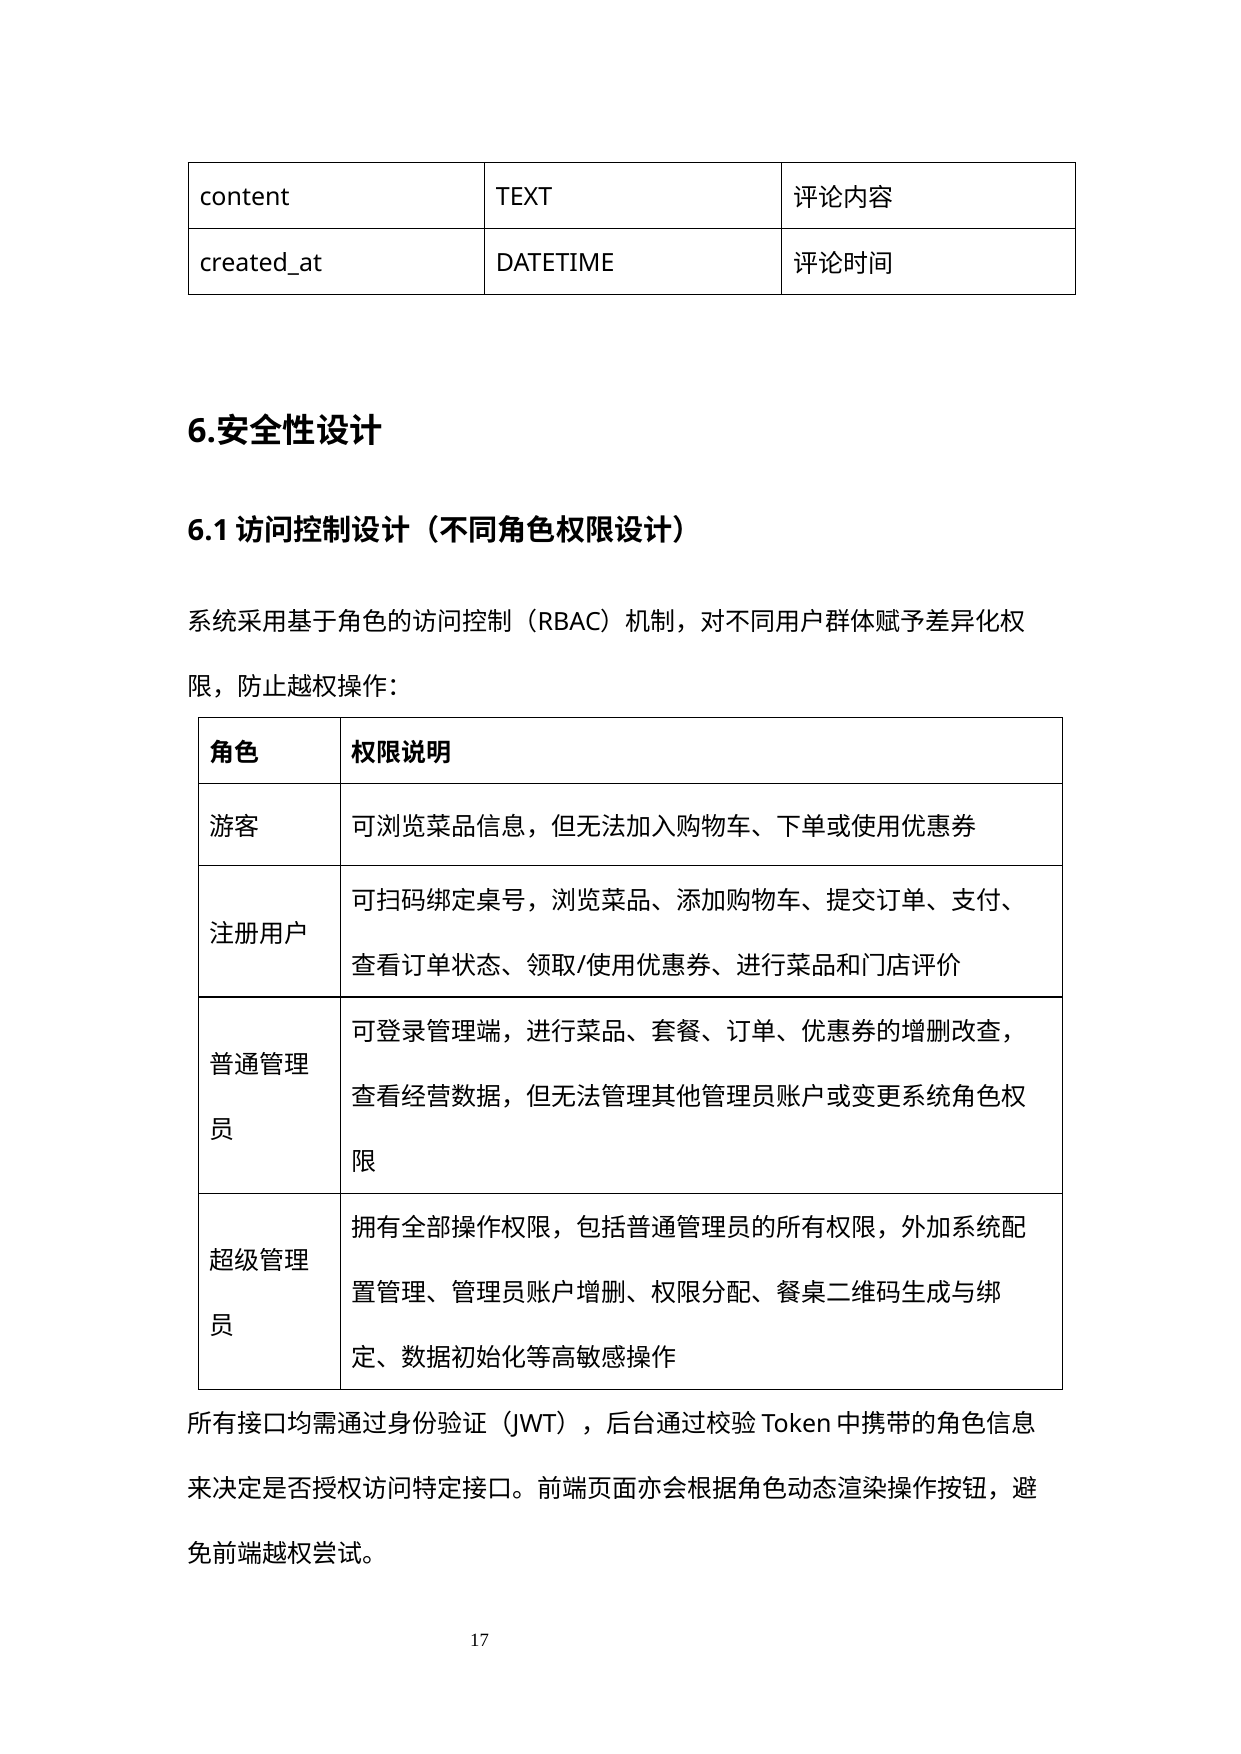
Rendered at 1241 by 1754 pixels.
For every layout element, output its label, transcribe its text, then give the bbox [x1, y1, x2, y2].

subtitle 6.安全性设计 [187, 396, 1053, 461]
table_cell content [189, 163, 484, 228]
table_cell 游客 [199, 784, 340, 865]
table_cell created_at [189, 229, 484, 294]
table_cell 可登录管理端，进行菜品、套餐、订单、优惠券的增删改查，查看经营数据，但无法管理其他管理员账户或变更系统角色权限 [341, 998, 1062, 1192]
text 系统采用基于角色的访问控制（RBAC）机制，对不同用户群体赋予差异化权限，防止越权操作： [187, 587, 1053, 717]
text 所有接口均需通过身份验证（JWT），后台通过校验Token中携带的角色信息来决定是否授权访问特定接口。前端页面亦会根据角色动态渲染操作按钮，避免前端越权尝试。 [187, 1389, 1053, 1584]
table_cell 可浏览菜品信息，但无法加入购物车、下单或使用优惠券 [341, 784, 1062, 865]
table_cell 评论时间 [782, 229, 1075, 294]
table_cell DATETIME [485, 229, 781, 294]
table_header 权限说明 [341, 718, 1062, 783]
table_cell TEXT [485, 163, 781, 228]
table_cell 超级管理员 [199, 1194, 340, 1388]
table_cell 注册用户 [199, 866, 340, 996]
table_cell 普通管理员 [199, 998, 340, 1192]
table_cell 评论内容 [782, 163, 1075, 228]
table_cell 可扫码绑定桌号，浏览菜品、添加购物车、提交订单、支付、查看订单状态、领取/使用优惠券、进行菜品和门店评价 [341, 866, 1062, 996]
table_header 角色 [199, 718, 340, 783]
table_cell 拥有全部操作权限，包括普通管理员的所有权限，外加系统配置管理、管理员账户增删、权限分配、餐桌二维码生成与绑定、数据初始化等高敏感操作 [341, 1194, 1062, 1388]
subtitle 6.1访问控制设计（不同角色权限设计） [187, 495, 1053, 560]
